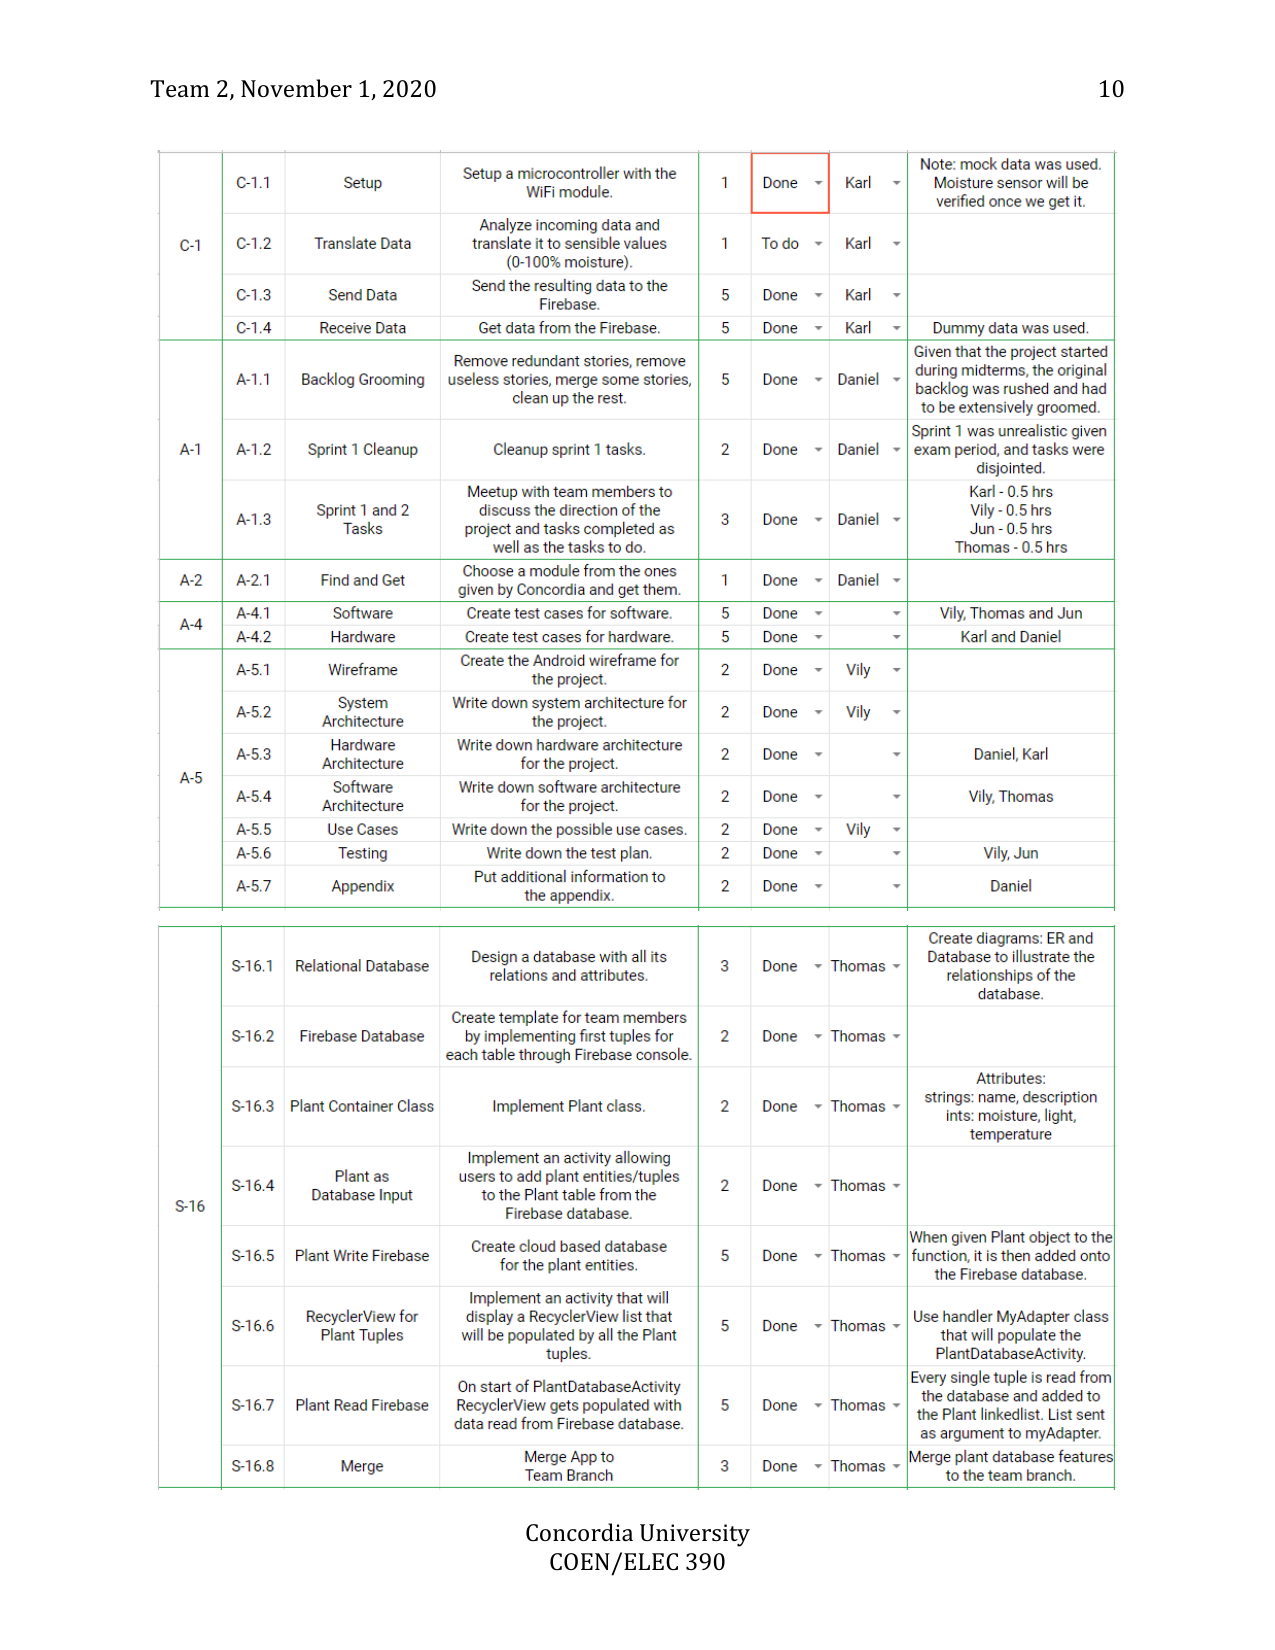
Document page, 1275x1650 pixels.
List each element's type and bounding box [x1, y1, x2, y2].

picture [157, 150, 1118, 911]
picture [157, 925, 1118, 1490]
